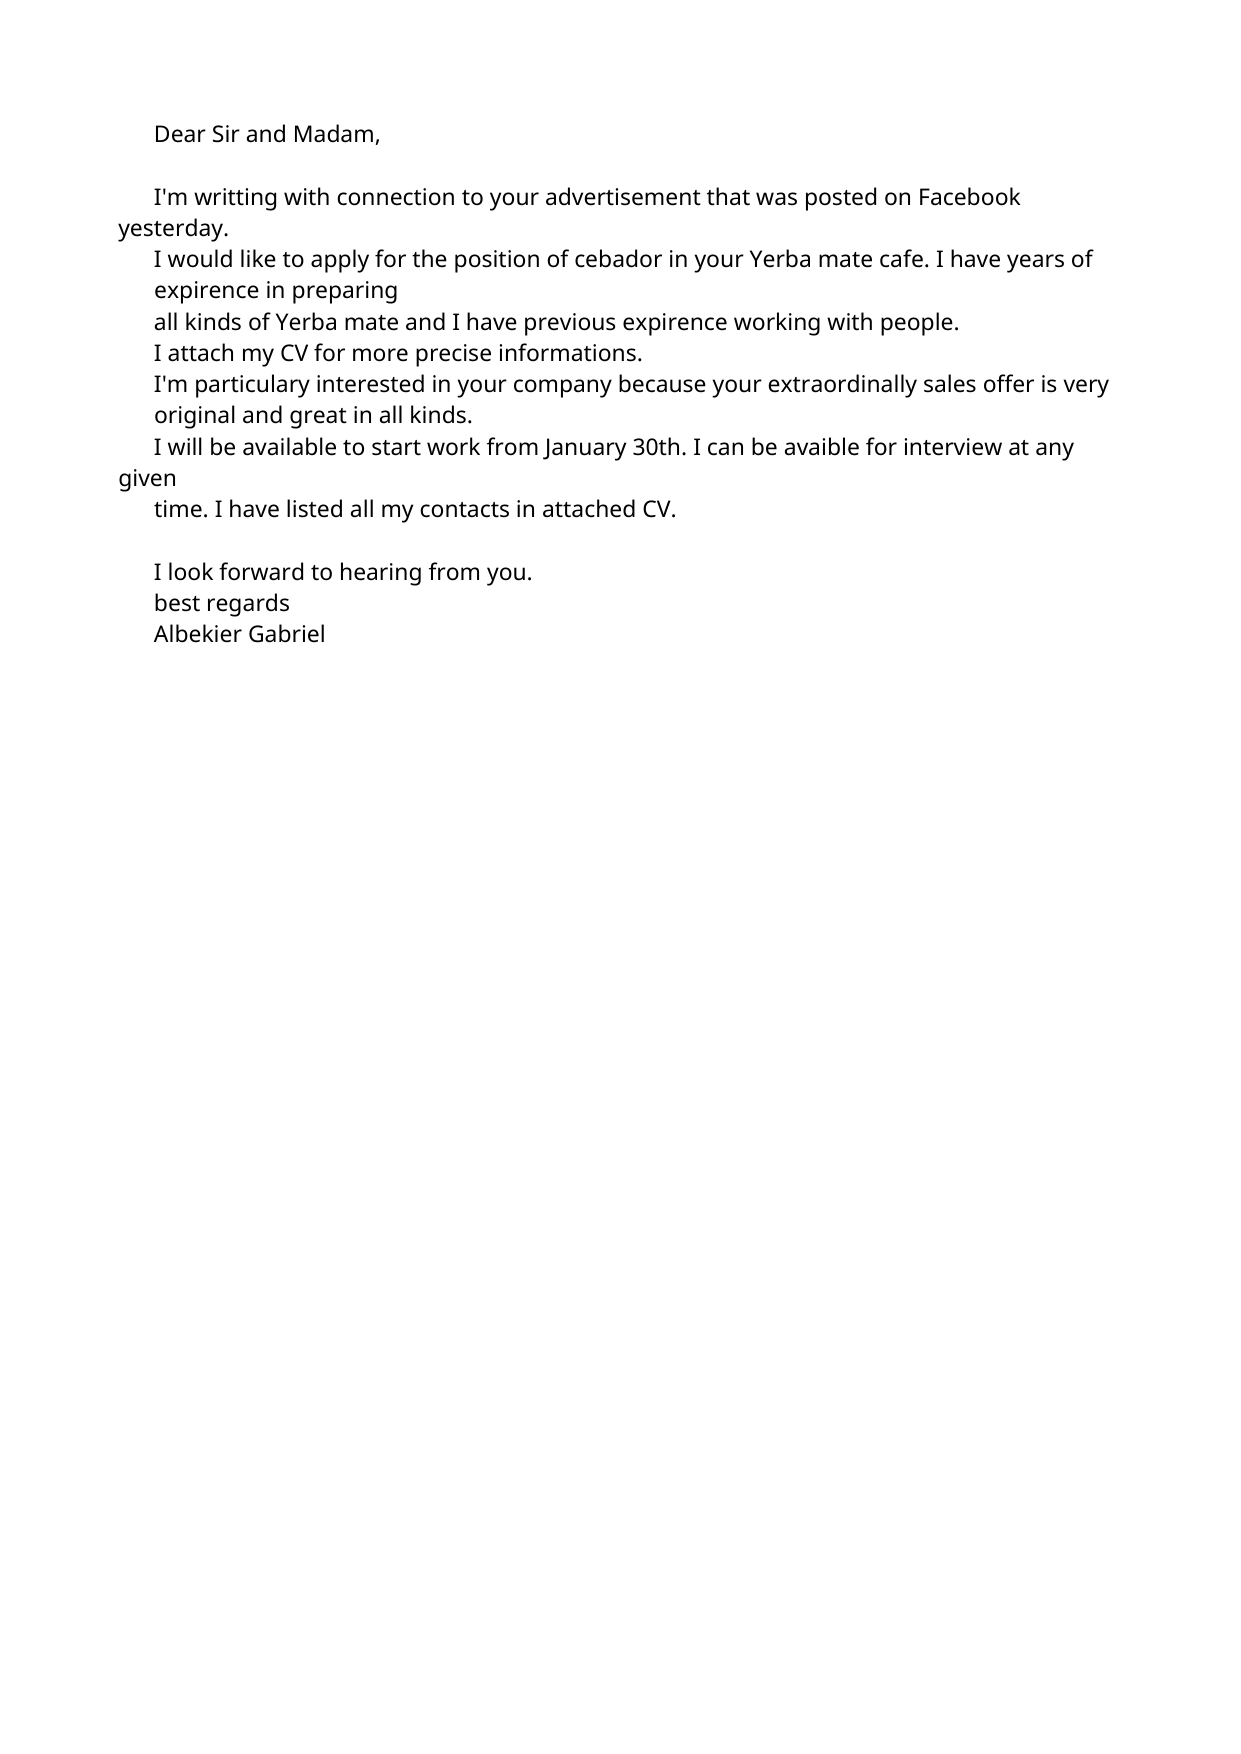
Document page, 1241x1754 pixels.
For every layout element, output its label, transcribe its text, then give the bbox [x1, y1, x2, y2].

text original and great in all kinds. [118, 399, 1122, 431]
text time. I have listed all my contacts in attached CV. [118, 493, 1122, 524]
text I will be available to start work from January 30th. I can be avaible for interview at any given [118, 431, 1122, 493]
text I look forward to hearing from you. [118, 556, 1122, 587]
text I would like to apply for the position of cebador in your Yerba mate cafe. I have years of [118, 243, 1122, 274]
text I'm writting with connection to your advertisement that was posted on Facebook yesterday. [118, 181, 1122, 243]
text Albekier Gabriel [118, 618, 1122, 649]
text all kinds of Yerba mate and I have previous expirence working with people. [118, 306, 1122, 337]
text best regards [118, 587, 1122, 618]
text I'm particulary interested in your company because your extraordinally sales offer is very [118, 368, 1122, 399]
text expirence in preparing [118, 274, 1122, 306]
text Dear Sir and Madam, [118, 118, 1122, 149]
text I attach my CV for more precise informations. [118, 337, 1122, 368]
